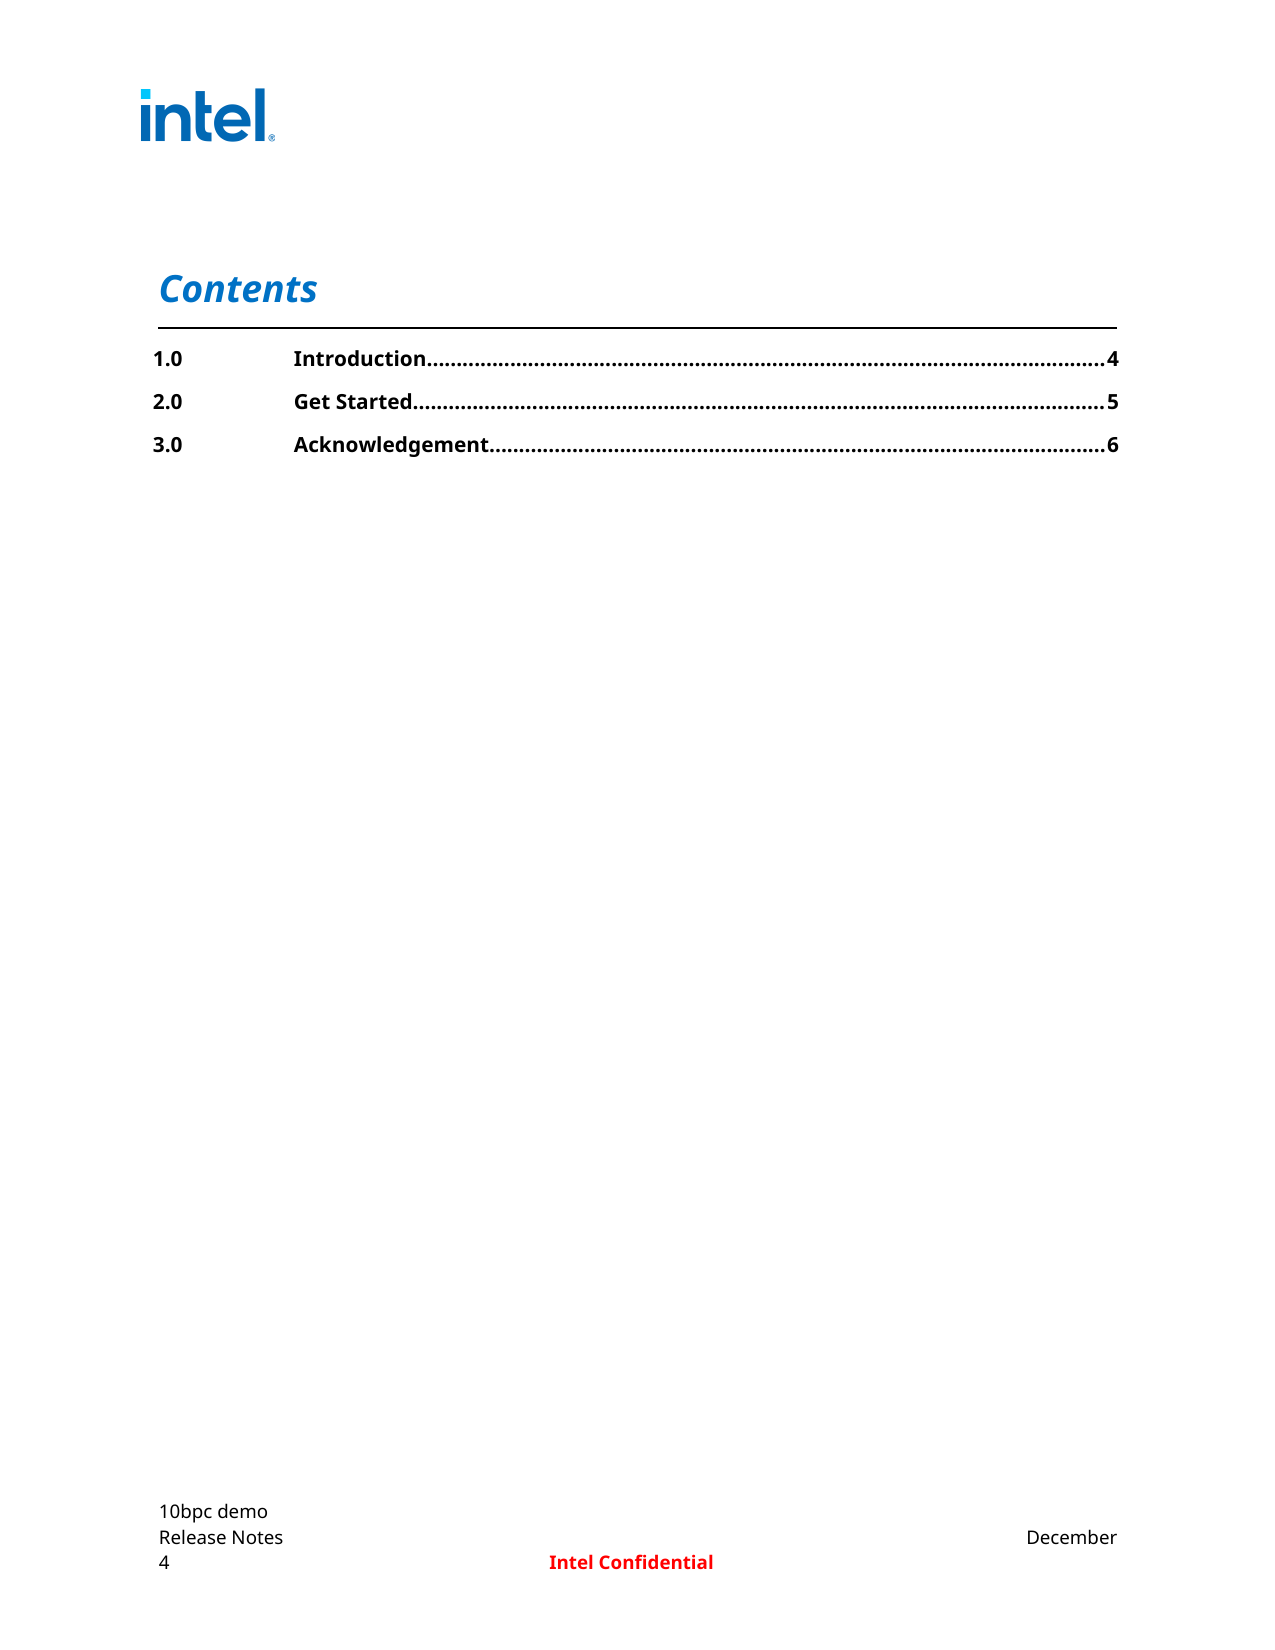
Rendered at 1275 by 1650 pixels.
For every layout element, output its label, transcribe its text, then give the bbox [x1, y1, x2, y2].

text 1.0 Introduction 4 [153, 344, 1117, 372]
subtitle Contents [158, 254, 1117, 327]
text 3.0 Acknowledgement 6 [153, 430, 1117, 458]
picture [140, 87, 275, 143]
text 2.0 Get Started 5 [153, 387, 1117, 415]
